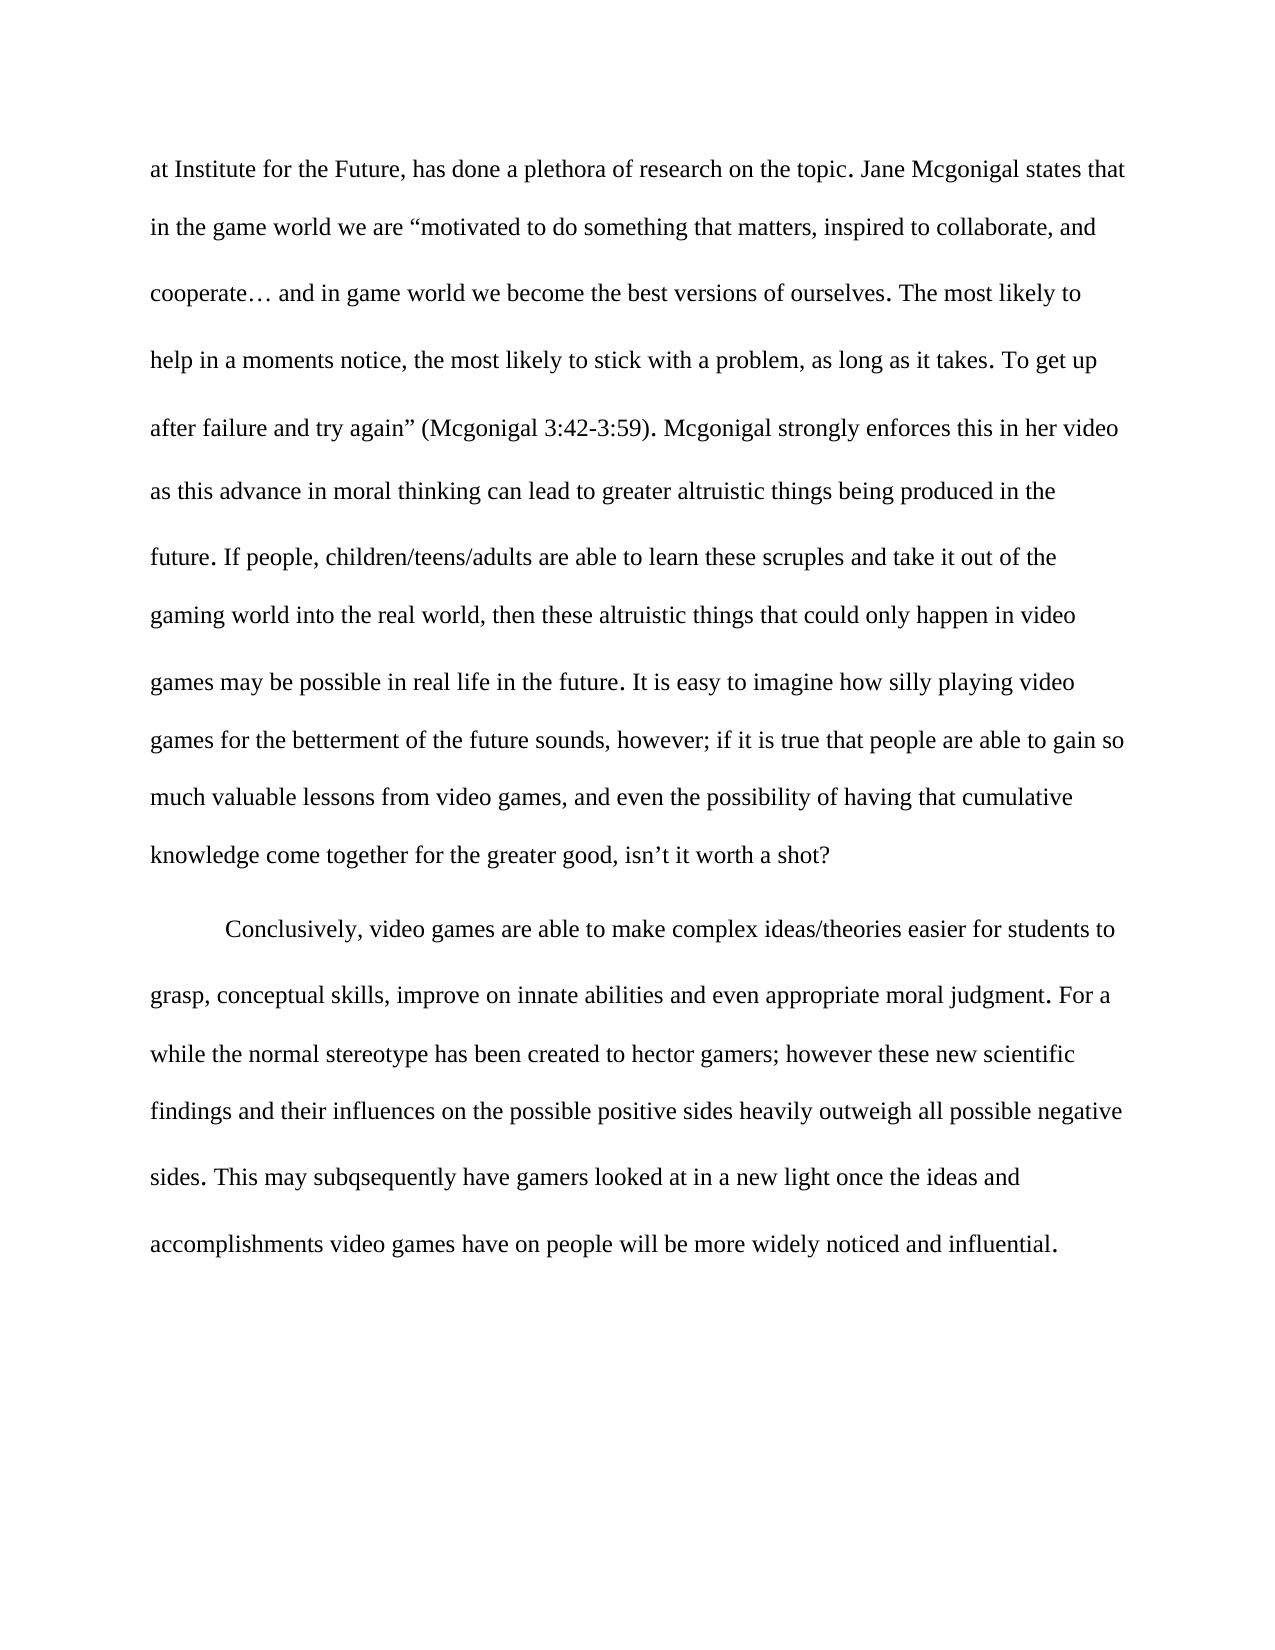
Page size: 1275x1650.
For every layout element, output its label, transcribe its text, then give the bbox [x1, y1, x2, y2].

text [150, 150, 1125, 869]
text Conclusively, video games are able to make complex ideas/theories easier for students to grasp, conceptual skills, improve on innate abilities and even appropriate moral judgment. For a while the normal stereotype has been created to hector gamers; however these new scientific findings and their influences on the possible positive sides heavily outweigh all possible negative sides. This may subqsequently have gamers looked at in a new light once the ideas and accomplishments video games have on people will be more widely noticed and influential. [150, 914, 1125, 1259]
